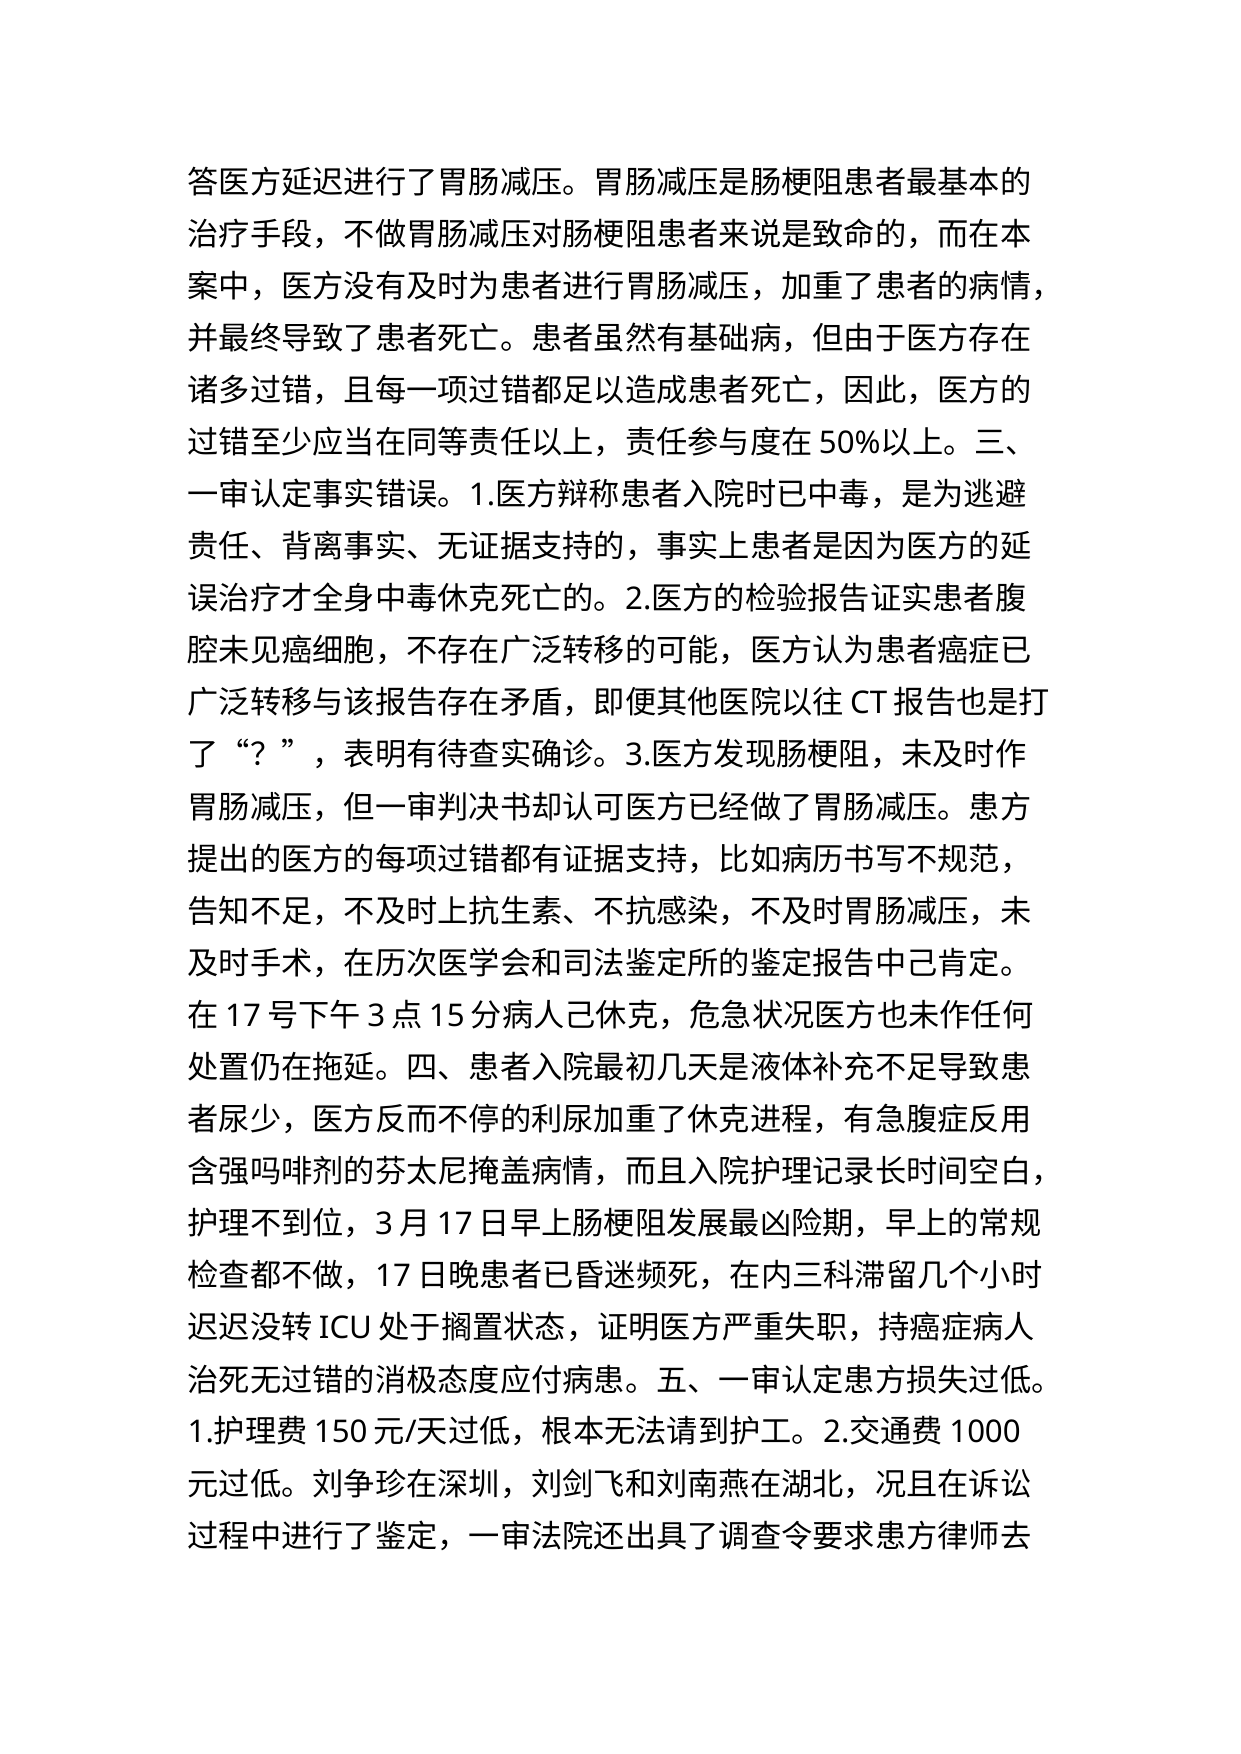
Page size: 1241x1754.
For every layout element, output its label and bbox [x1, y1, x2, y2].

text [187, 150, 1053, 1556]
